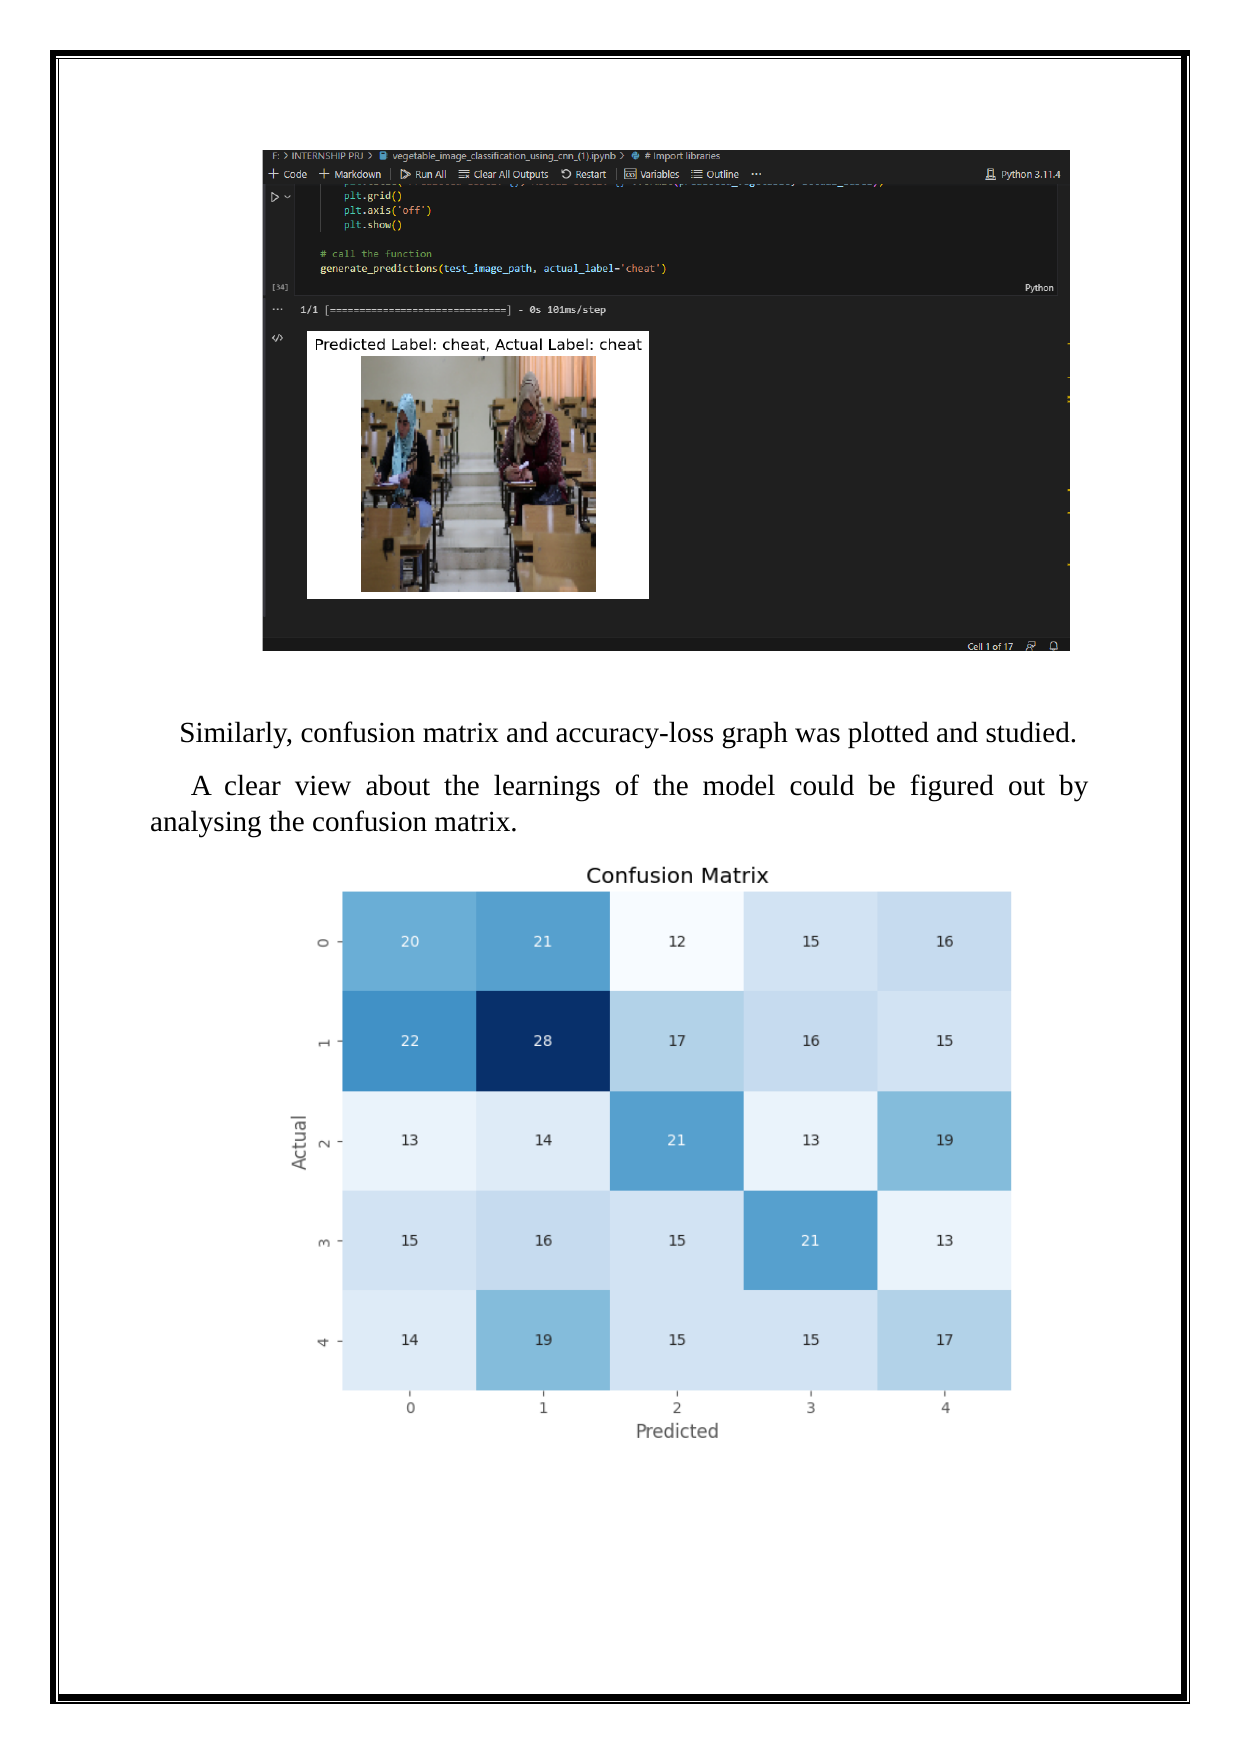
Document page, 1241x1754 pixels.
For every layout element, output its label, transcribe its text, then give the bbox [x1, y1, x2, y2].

picture [262, 150, 1070, 651]
text Similarly, confusion matrix and accuracy-loss graph was plotted and studied. [150, 715, 1090, 749]
text A clear view about the learnings of the model could be figured out by analysing the confusion matrix. [150, 768, 1090, 838]
picture [281, 857, 1022, 1452]
